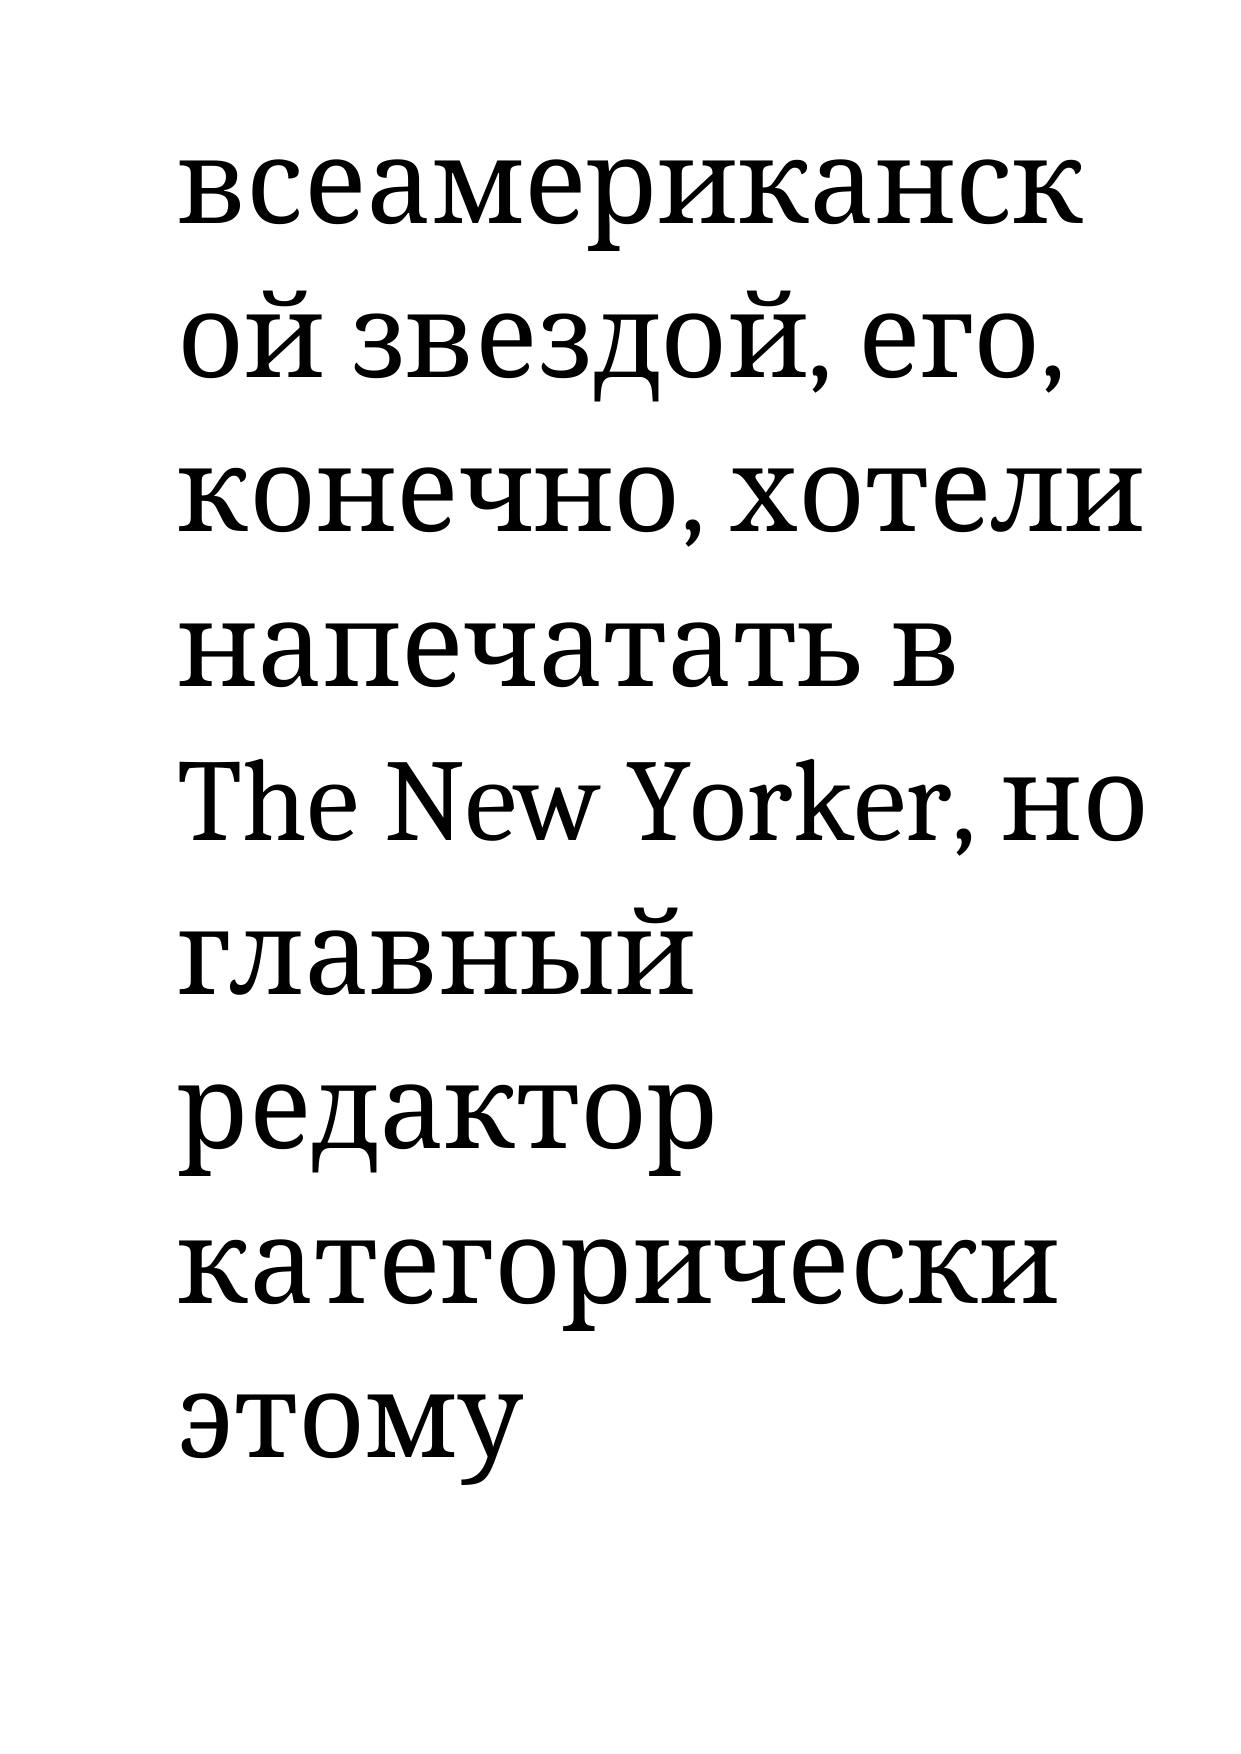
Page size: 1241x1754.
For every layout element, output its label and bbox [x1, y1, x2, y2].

text [177, 118, 1152, 1486]
